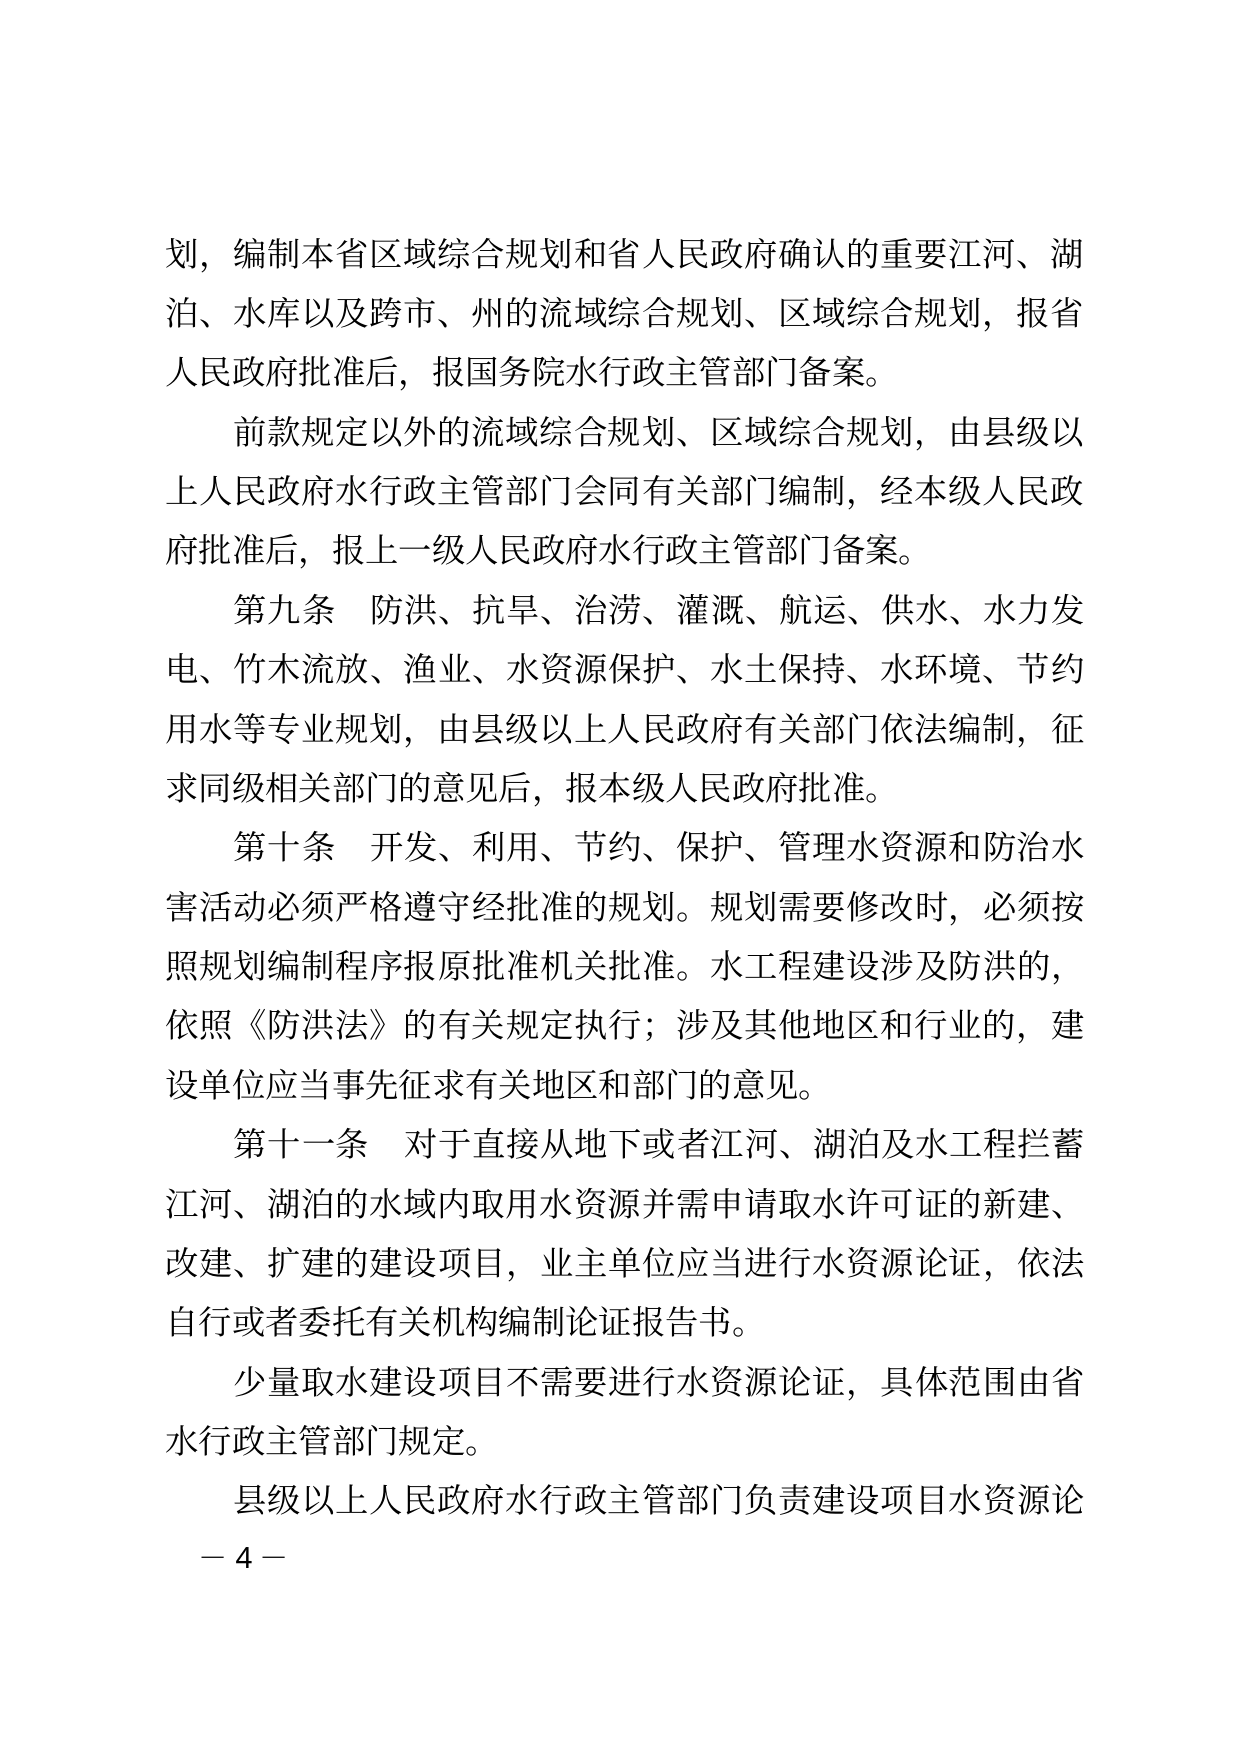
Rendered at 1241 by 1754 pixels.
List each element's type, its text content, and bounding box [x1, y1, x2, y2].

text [165, 218, 1087, 397]
text 第十一条 对于直接从地下或者江河、湖泊及水工程拦蓄江河、湖泊的水域内取用水资源并需申请取水许可证的新建、改建、扩建的建设项目，业主单位应当进行水资源论证，依法自行或者委托有关机构编制论证报告书。 [165, 1109, 1087, 1347]
text 前款规定以外的流域综合规划、区域综合规划，由县级以上人民政府水行政主管部门会同有关部门编制，经本级人民政府批准后，报上一级人民政府水行政主管部门备案。 [165, 397, 1087, 575]
text 第九条 防洪、抗旱、治涝、灌溉、航运、供水、水力发电、竹木流放、渔业、水资源保护、水土保持、水环境、节约用水等专业规划，由县级以上人民政府有关部门依法编制，征求同级相关部门的意见后，报本级人民政府批准。 [165, 575, 1087, 812]
text 少量取水建设项目不需要进行水资源论证，具体范围由省水行政主管部门规定。 [165, 1347, 1087, 1465]
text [165, 1465, 1087, 1525]
text 第十条 开发、利用、节约、保护、管理水资源和防治水害活动必须严格遵守经批准的规划。规划需要修改时，必须按照规划编制程序报原批准机关批准。水工程建设涉及防洪的，依照《防洪法》的有关规定执行；涉及其他地区和行业的，建设单位应当事先征求有关地区和部门的意见。 [165, 812, 1087, 1109]
